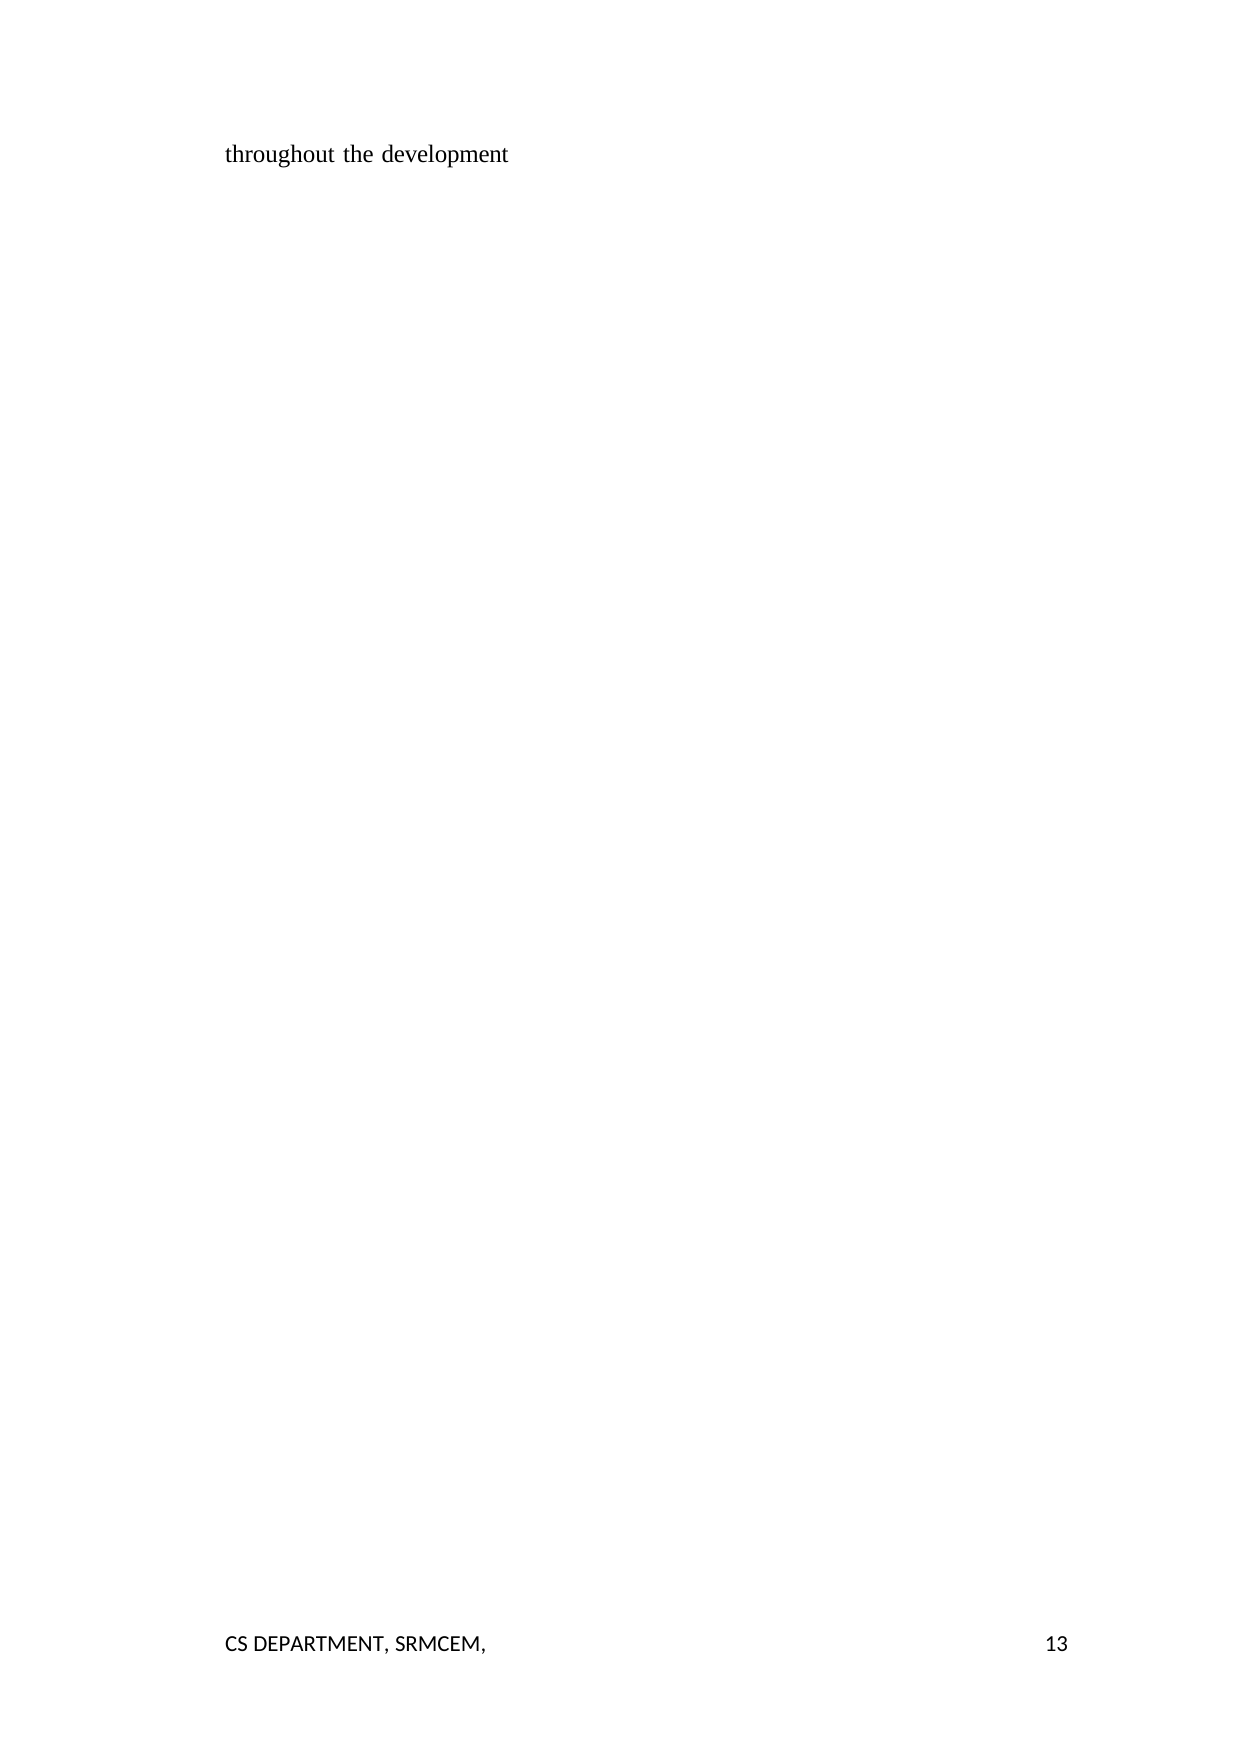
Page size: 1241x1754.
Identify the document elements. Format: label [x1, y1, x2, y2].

text [225, 139, 1093, 168]
